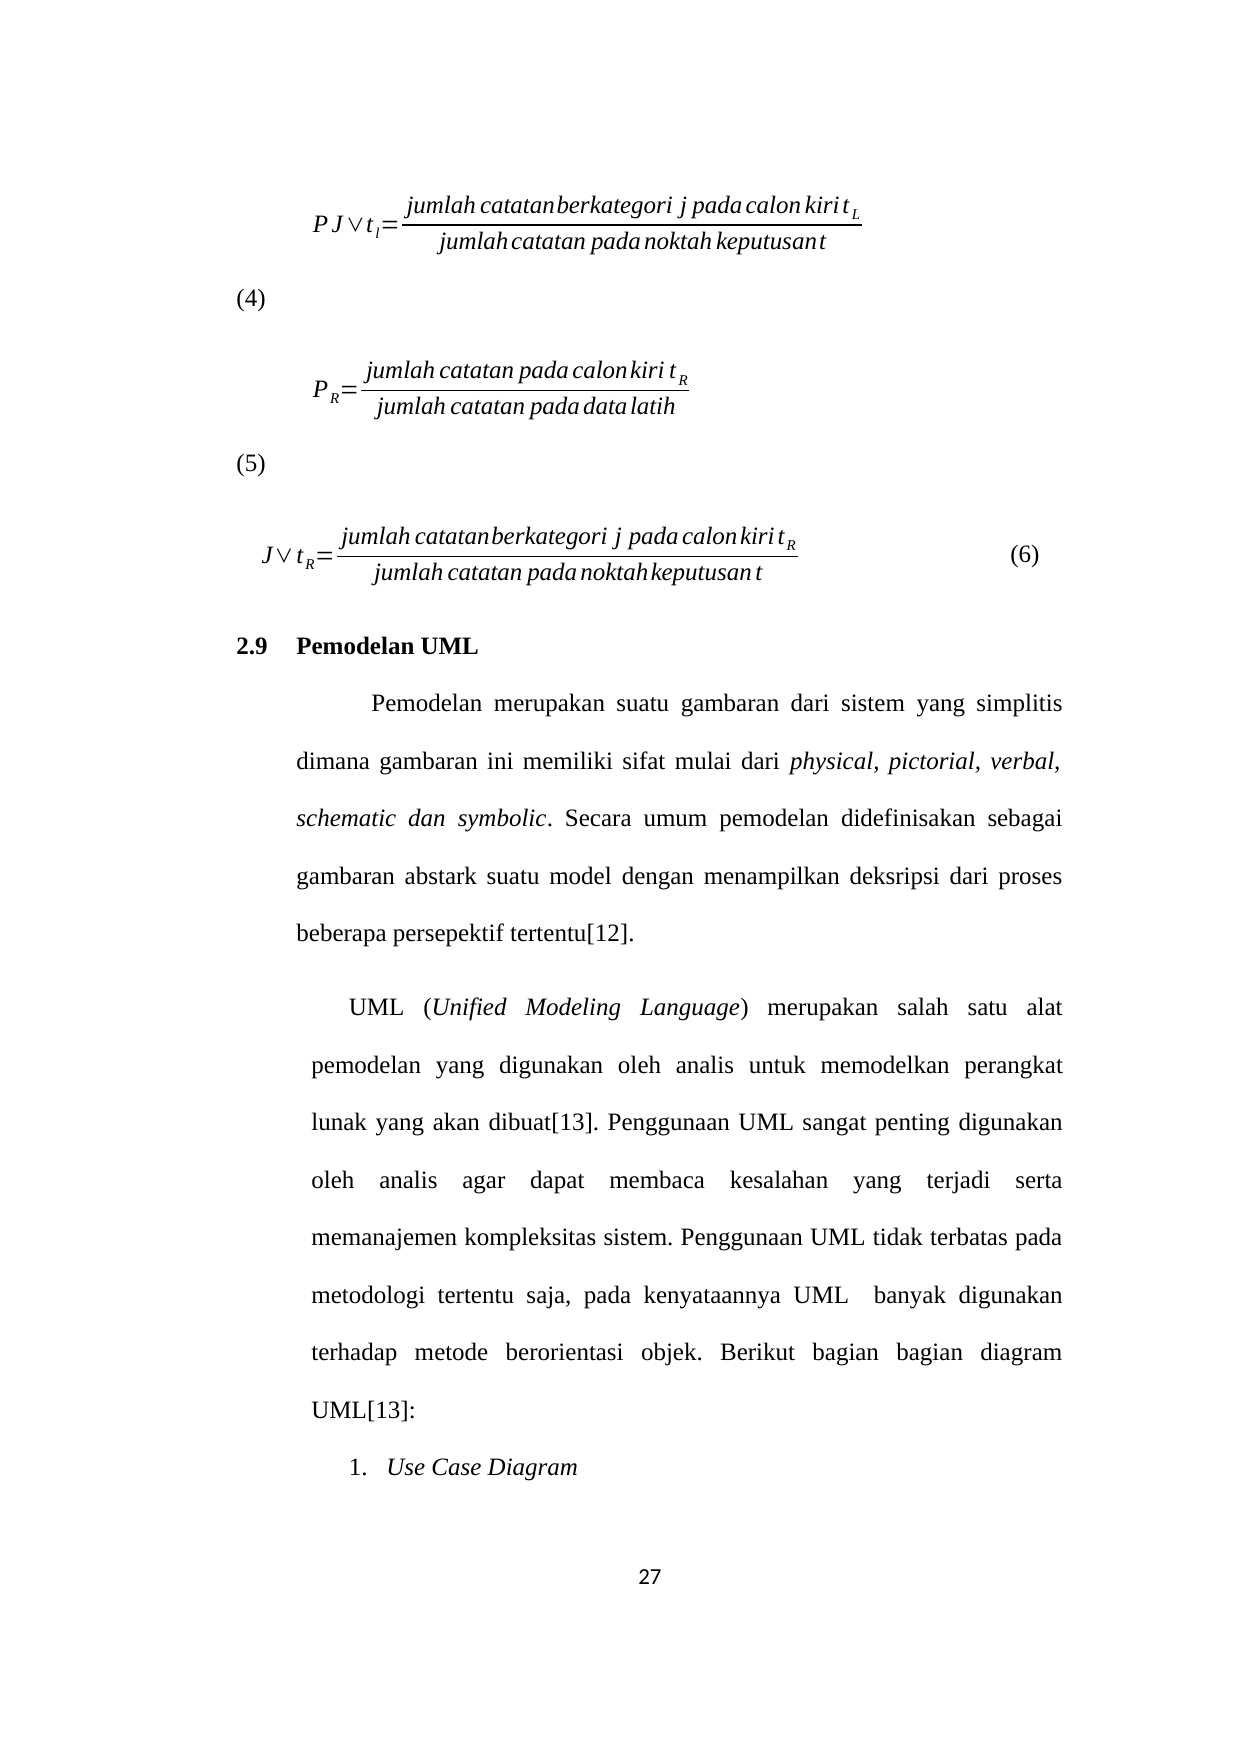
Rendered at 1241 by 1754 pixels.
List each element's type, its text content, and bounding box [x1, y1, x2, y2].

text (4) [236, 191, 1063, 312]
text (6) [236, 523, 1063, 585]
text Pemodelan merupakan suatu gambaran dari sistem yang simplitis dimana gambaran ini memiliki sifat mulai dari physical, pictorial, verbal, schematic dan symbolic. Secara umum pemodelan didefinisakan sebagai gambaran abstark suatu model dengan menampilkan deksripsi dari proses beberapa persepektif tertentu[12]. [296, 688, 1063, 947]
text (5) [236, 357, 1063, 477]
subtitle Pemodelan UML [236, 631, 1063, 659]
text UML (Unified Modeling Language) merupakan salah satu alat pemodelan yang digunakan oleh analis untuk memodelkan perangkat lunak yang akan dibuat[13]. Penggunaan UML sangat penting digunakan oleh analis agar dapat membaca kesalahan yang terjadi serta memanajemen kompleksitas sistem. Penggunaan UML tidak terbatas pada metodologi tertentu saja, pada kenyataannya UML banyak digunakan terhadap metode berorientasi objek. Berikut bagian bagian diagram UML[13]: [311, 992, 1063, 1424]
list Use Case Diagram [349, 1452, 1063, 1481]
